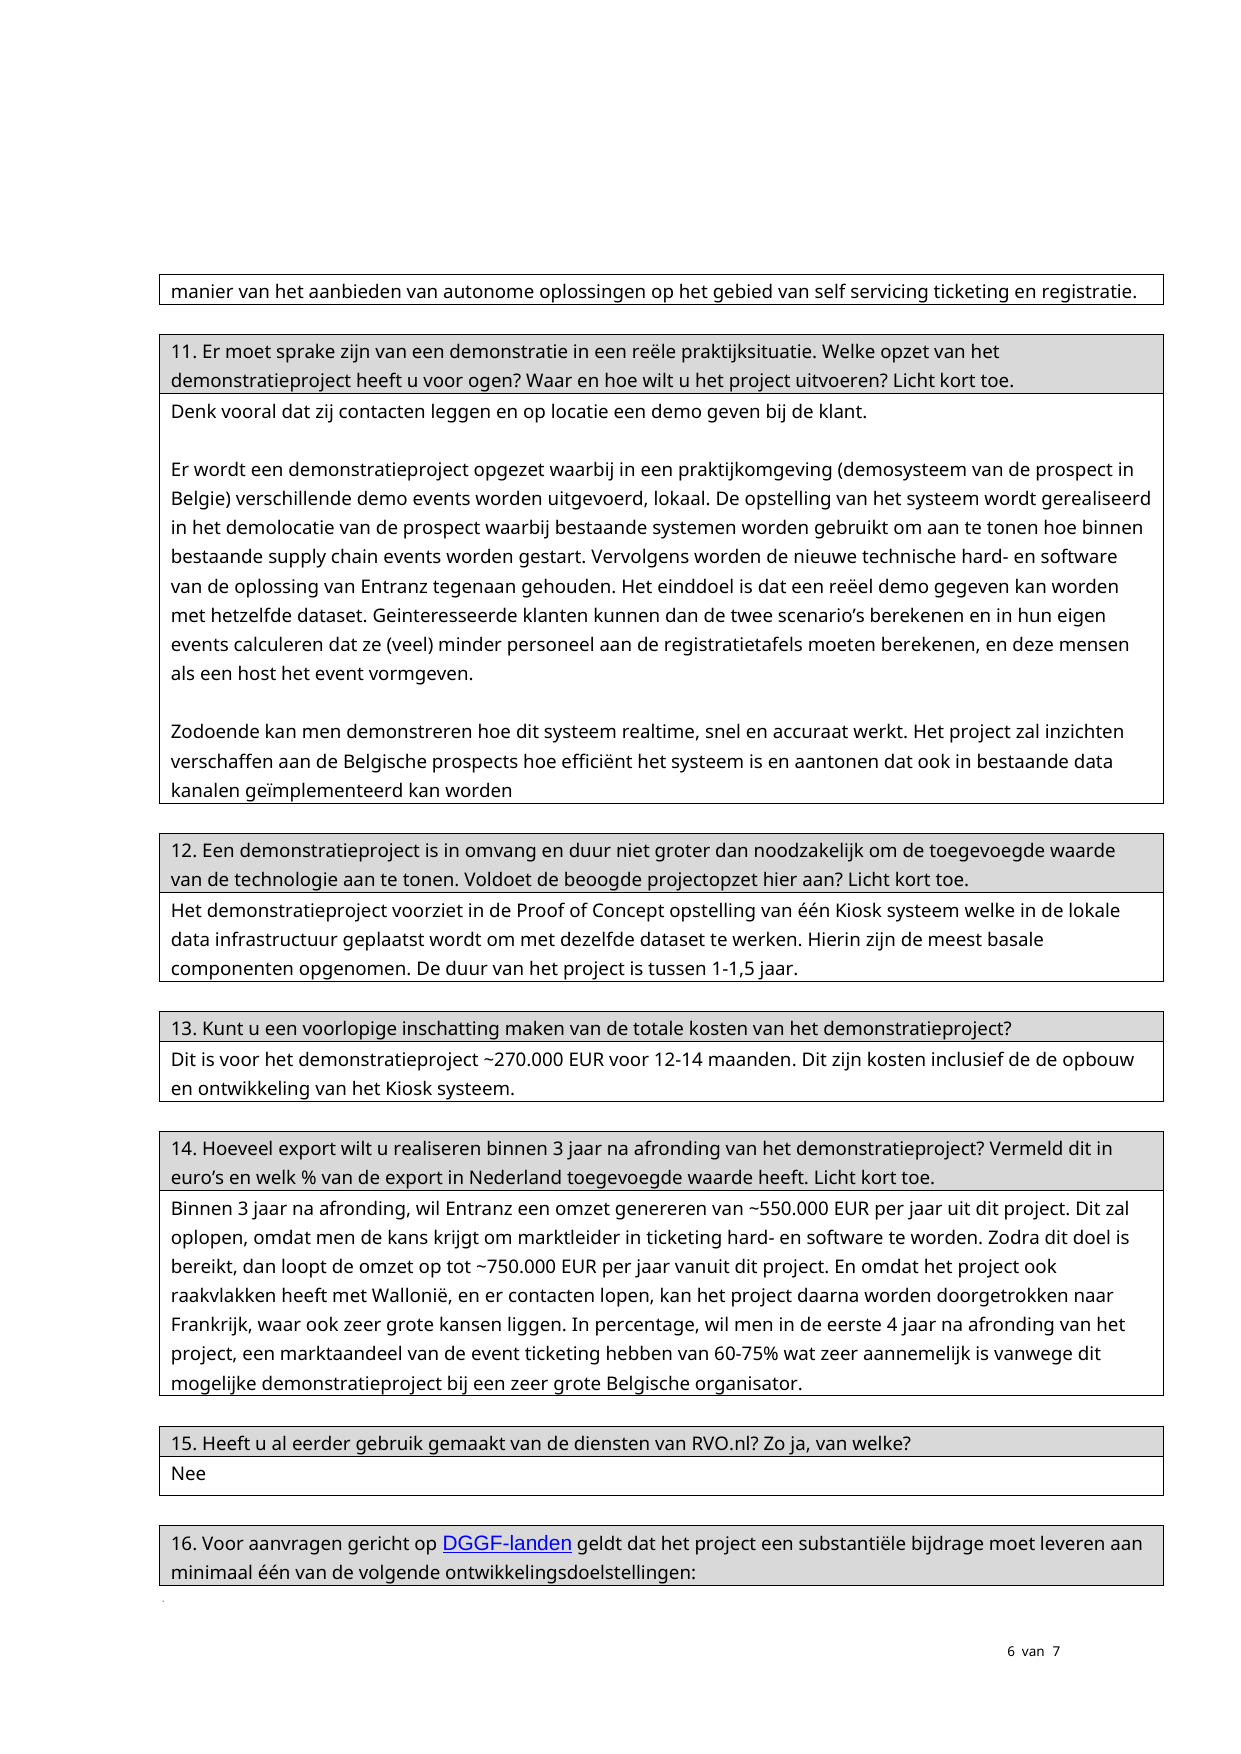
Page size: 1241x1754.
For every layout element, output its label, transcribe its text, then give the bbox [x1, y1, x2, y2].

table_header 11. Er moet sprake zijn van een demonstratie in een reële praktijksituatie. Welke opzet van het demonstratieproject heeft u voor ogen? Waar en hoe wilt u het project uitvoeren? Licht kort toe. [160, 335, 1163, 393]
table_cell Het demonstratieproject voorziet in de Proof of Concept opstelling van één Kiosk systeem welke in de lokale data infrastructuur geplaatst wordt om met dezelfde dataset te werken. Hierin zijn de meest basale componenten opgenomen. De duur van het project is tussen 1-1,5 jaar. [160, 893, 1163, 981]
table_cell Dit is voor het demonstratieproject ~270.000 EUR voor 12-14 maanden. Dit zijn kosten inclusief de de opbouw en ontwikkeling van het Kiosk systeem. [160, 1042, 1163, 1101]
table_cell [160, 275, 1163, 304]
table_header 12. Een demonstratieproject is in omvang en duur niet groter dan noodzakelijk om de toegevoegde waarde van de technologie aan te tonen. Voldoet de beoogde projectopzet hier aan? Licht kort toe. [160, 834, 1163, 892]
table_header 13. Kunt u een voorlopige inschatting maken van de totale kosten van het demonstratieproject? [160, 1012, 1163, 1041]
table_cell Denk vooral dat zij contacten leggen en op locatie een demo geven bij de klant. Er wordt een demonstratieproject opgezet waarbij in een praktijkomgeving (demosysteem van de prospect in Belgie) verschillende demo events worden uitgevoerd, lokaal. De opstelling van het systeem wordt gerealiseerd in het demolocatie van de prospect waarbij bestaande systemen worden gebruikt om aan te tonen hoe binnen bestaande supply chain events worden gestart. Vervolgens worden de nieuwe technische hard- en software van de oplossing van Entranz tegenaan gehouden. Het einddoel is dat een reëel demo gegeven kan worden met hetzelfde dataset. Geinteresseerde klanten kunnen dan de twee scenario’s berekenen en in hun eigen events calculeren dat ze (veel) minder personeel aan de registratietafels moeten berekenen, en deze mensen als een host het event vormgeven. Zodoende kan men demonstreren hoe dit systeem realtime, snel en accuraat werkt. Het project zal inzichten verschaffen aan de Belgische prospects hoe efficiënt het systeem is en aantonen dat ook in bestaande data kanalen geïmplementeerd kan worden [160, 394, 1163, 803]
table_header 15. Heeft u al eerder gebruik gemaakt van de diensten van RVO.nl? Zo ja, van welke? [160, 1427, 1163, 1456]
table_header 14. Hoeveel export wilt u realiseren binnen 3 jaar na afronding van het demonstratieproject? Vermeld dit in euro’s en welk % van de export in Nederland toegevoegde waarde heeft. Licht kort toe. [160, 1132, 1163, 1190]
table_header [160, 1526, 1163, 1585]
table_cell Nee [160, 1457, 1163, 1495]
table_cell Binnen 3 jaar na afronding, wil Entranz een omzet genereren van ~550.000 EUR per jaar uit dit project. Dit zal oplopen, omdat men de kans krijgt om marktleider in ticketing hard- en software te worden. Zodra dit doel is bereikt, dan loopt de omzet op tot ~750.000 EUR per jaar vanuit dit project. En omdat het project ook raakvlakken heeft met Wallonië, en er contacten lopen, kan het project daarna worden doorgetrokken naar Frankrijk, waar ook zeer grote kansen liggen. In percentage, wil men in de eerste 4 jaar na afronding van het project, een marktaandeel van de event ticketing hebben van 60-75% wat zeer aannemelijk is vanwege dit mogelijke demonstratieproject bij een zeer grote Belgische organisator. [160, 1191, 1163, 1395]
